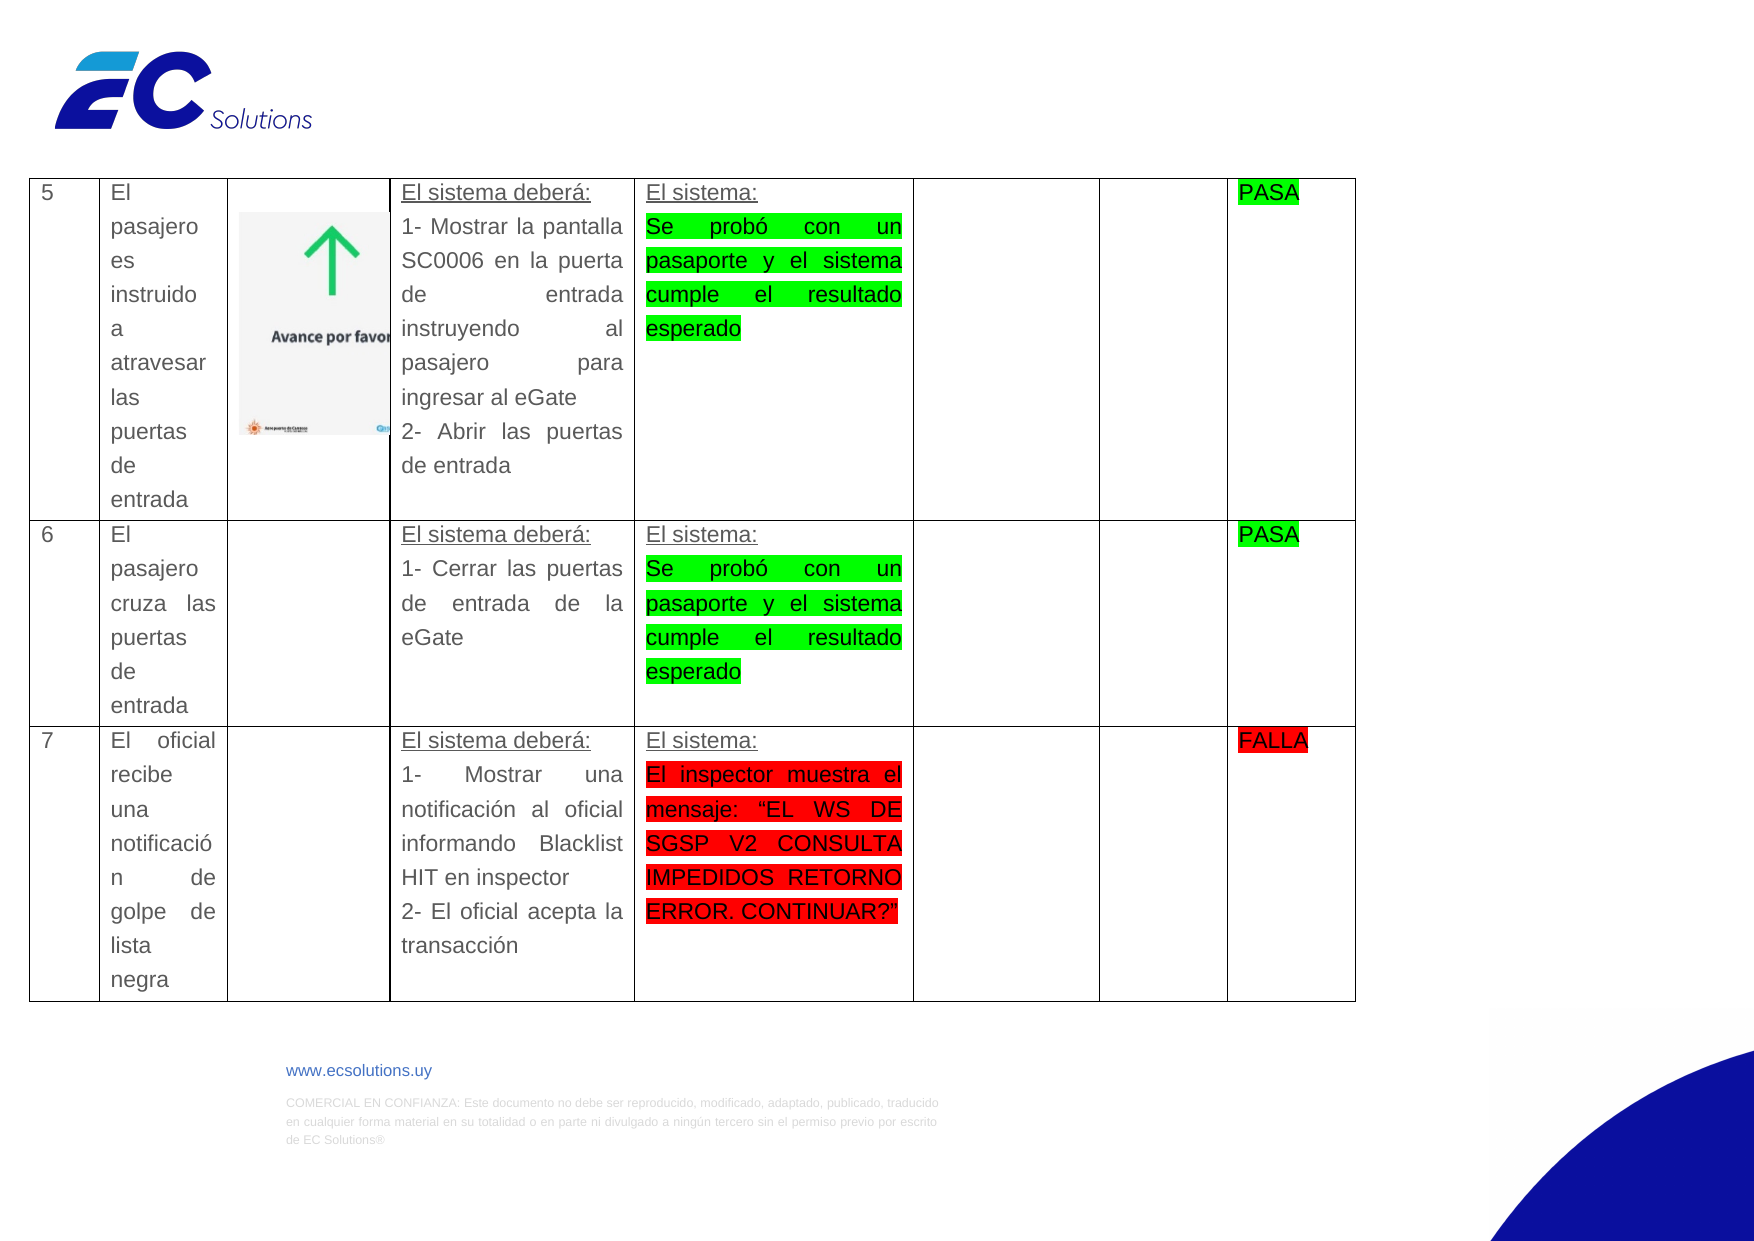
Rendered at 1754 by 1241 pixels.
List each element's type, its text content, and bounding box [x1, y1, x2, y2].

table_cell [228, 521, 389, 726]
table_cell El sistema deberá: 1- Mostrar la pantalla SC0006 en la puerta de entrada instruyendo al pasajero para ingresar al eGate 2- Abrir las puertas de entrada [391, 179, 634, 520]
table_cell [914, 179, 1099, 520]
table_cell El sistema: Se probó con un pasaporte y el sistema cumple el resultado esperado [635, 521, 913, 726]
table_cell [1100, 179, 1227, 520]
table_cell El sistema deberá: 1- Mostrar una notificación al oficial informando Blacklist HIT en inspector 2- El oficial acepta la transacción [391, 727, 634, 1001]
table_cell PASA [1228, 179, 1355, 520]
table_cell [1100, 521, 1227, 726]
picture [1488, 1008, 1754, 1241]
table_cell [914, 521, 1099, 726]
table_cell 7 [30, 727, 99, 1001]
table_cell El sistema deberá: 1- Cerrar las puertas de entrada de la eGate [391, 521, 634, 726]
table_cell [914, 727, 1099, 1001]
table_cell [1100, 727, 1227, 1001]
picture [238, 212, 390, 435]
table_cell El pasajero es instruido a atravesar las puertas de entrada [100, 179, 227, 520]
table_cell El oficial recibe una notificación de golpe de lista negra [100, 727, 227, 1001]
table_cell [228, 179, 389, 520]
table_cell [228, 727, 389, 1001]
table_cell 5 [30, 179, 99, 520]
table_cell FALLA [1228, 727, 1355, 1001]
table_cell El pasajero cruza las puertas de entrada [100, 521, 227, 726]
table_cell El sistema: El inspector muestra el mensaje: “EL WS DE SGSP V2 CONSULTA IMPEDIDOS RETORNO ERROR. CONTINUAR?” [635, 727, 913, 1001]
picture [54, 51, 313, 129]
table_cell El sistema: Se probó con un pasaporte y el sistema cumple el resultado esperado [635, 179, 913, 520]
table_cell 6 [30, 521, 99, 726]
table_cell PASA [1228, 521, 1355, 726]
